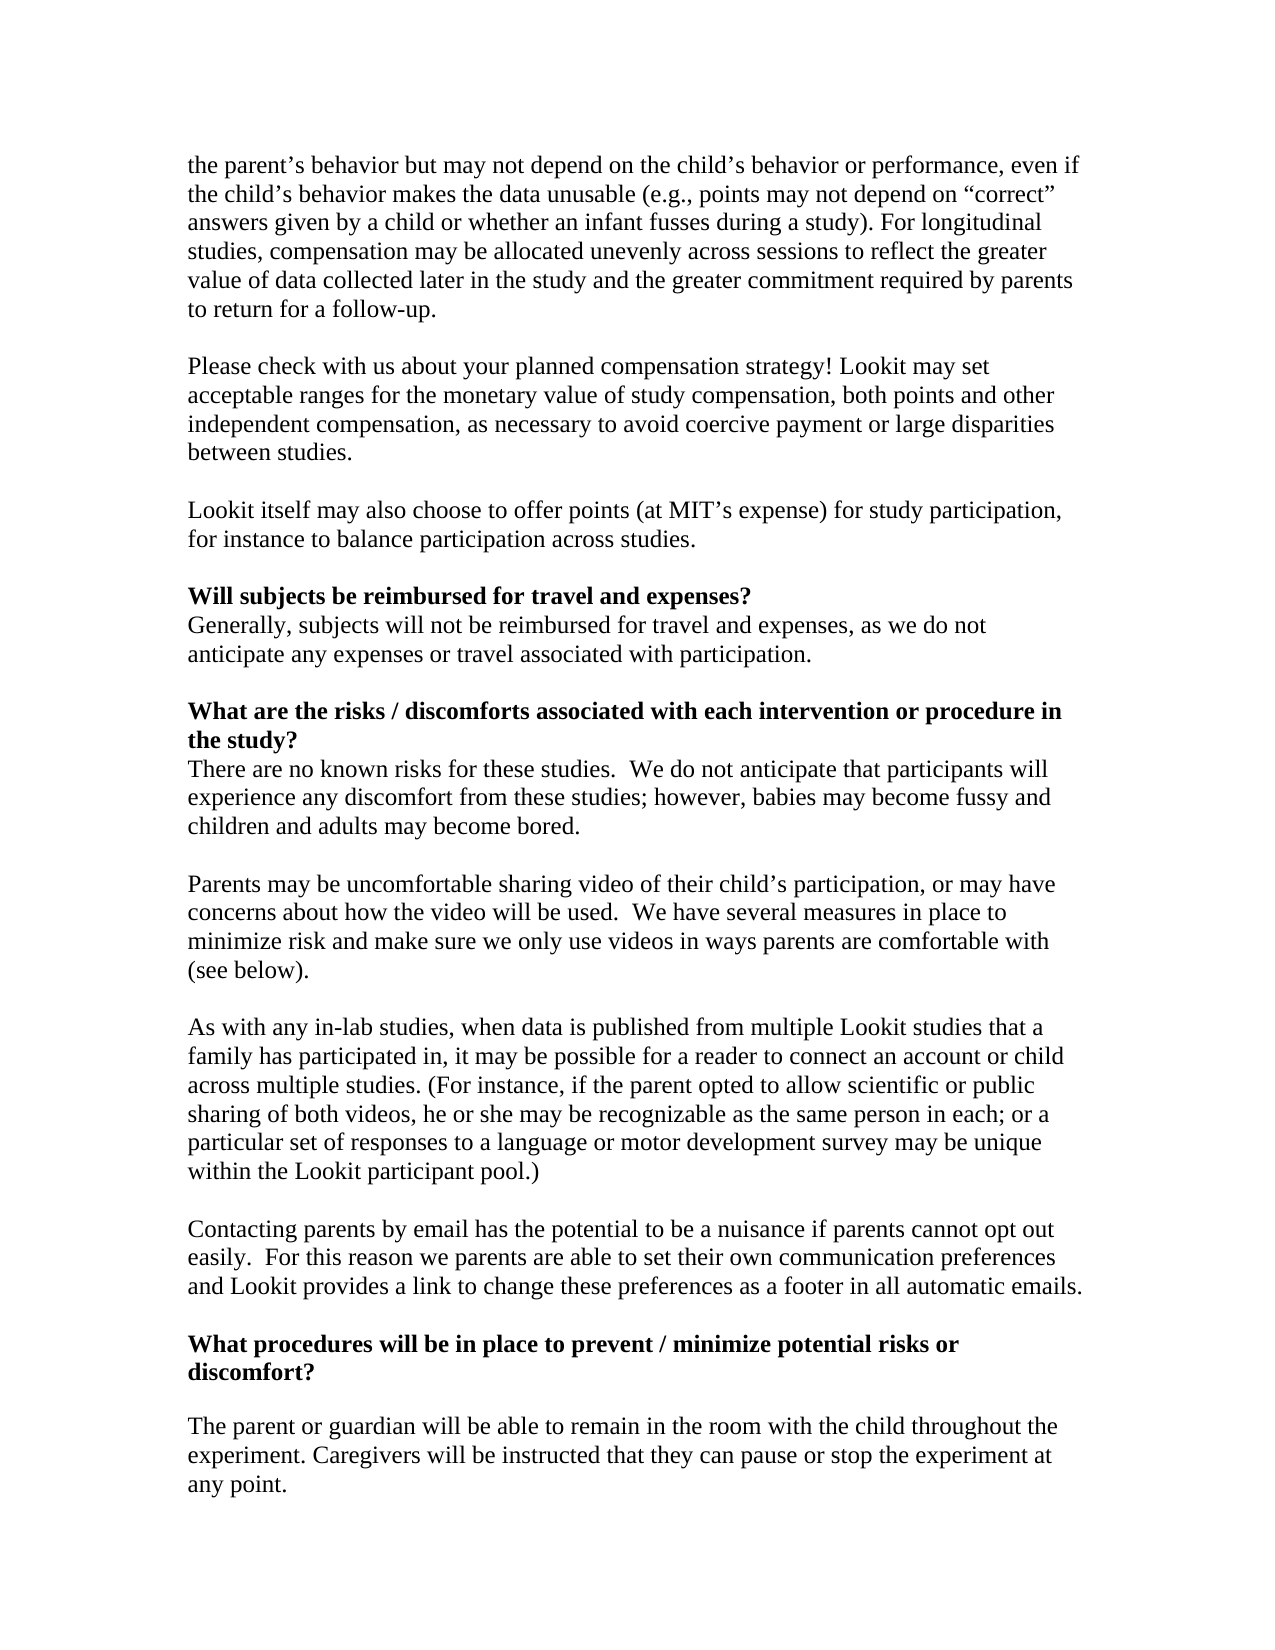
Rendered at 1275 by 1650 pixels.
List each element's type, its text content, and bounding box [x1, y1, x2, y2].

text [187, 150, 1087, 322]
text Parents may be uncomfortable sharing video of their child’s participation, or may have concerns about how the video will be used. We have several measures in place to minimize risk and make sure we only use videos in ways parents are comfortable with (see below). [187, 869, 1089, 984]
text The parent or guardian will be able to remain in the room with the child throughout the experiment. Caregivers will be instructed that they can pause or stop the experiment at any point. [187, 1411, 1089, 1497]
text Lookit itself may also choose to offer points (at MIT’s expense) for study participation, for instance to balance participation across studies. [187, 495, 1087, 552]
text Will subjects be reimbursed for travel and expenses? Generally, subjects will not be reimbursed for travel and expenses, as we do not anticipate any expenses or travel associated with participation. [187, 581, 1087, 667]
text Please check with us about your planned compensation strategy! Lookit may set acceptable ranges for the monetary value of study compensation, both points and other independent compensation, as necessary to avoid coercive payment or large disparities between studies. [187, 351, 1087, 466]
text What procedures will be in place to prevent / minimize potential risks or discomfort? [187, 1329, 1087, 1386]
text As with any in-lab studies, when data is published from multiple Lookit studies that a family has participated in, it may be possible for a reader to connect an account or child across multiple studies. (For instance, if the parent opted to allow scientific or public sharing of both videos, he or she may be recognizable as the same person in each; or a particular set of responses to a language or motor development survey may be unique within the Lookit participant pool.) [187, 1012, 1089, 1185]
text Contacting parents by email has the potential to be a nuisance if parents cannot opt out easily. For this reason we parents are able to set their own communication preferences and Lookit provides a link to change these preferences as a footer in all automatic emails. [187, 1214, 1089, 1300]
text What are the risks / discomforts associated with each intervention or procedure in the study? There are no known risks for these studies. We do not anticipate that participants will experience any discomfort from these studies; however, babies may become fussy and children and adults may become bored. [187, 696, 1089, 840]
